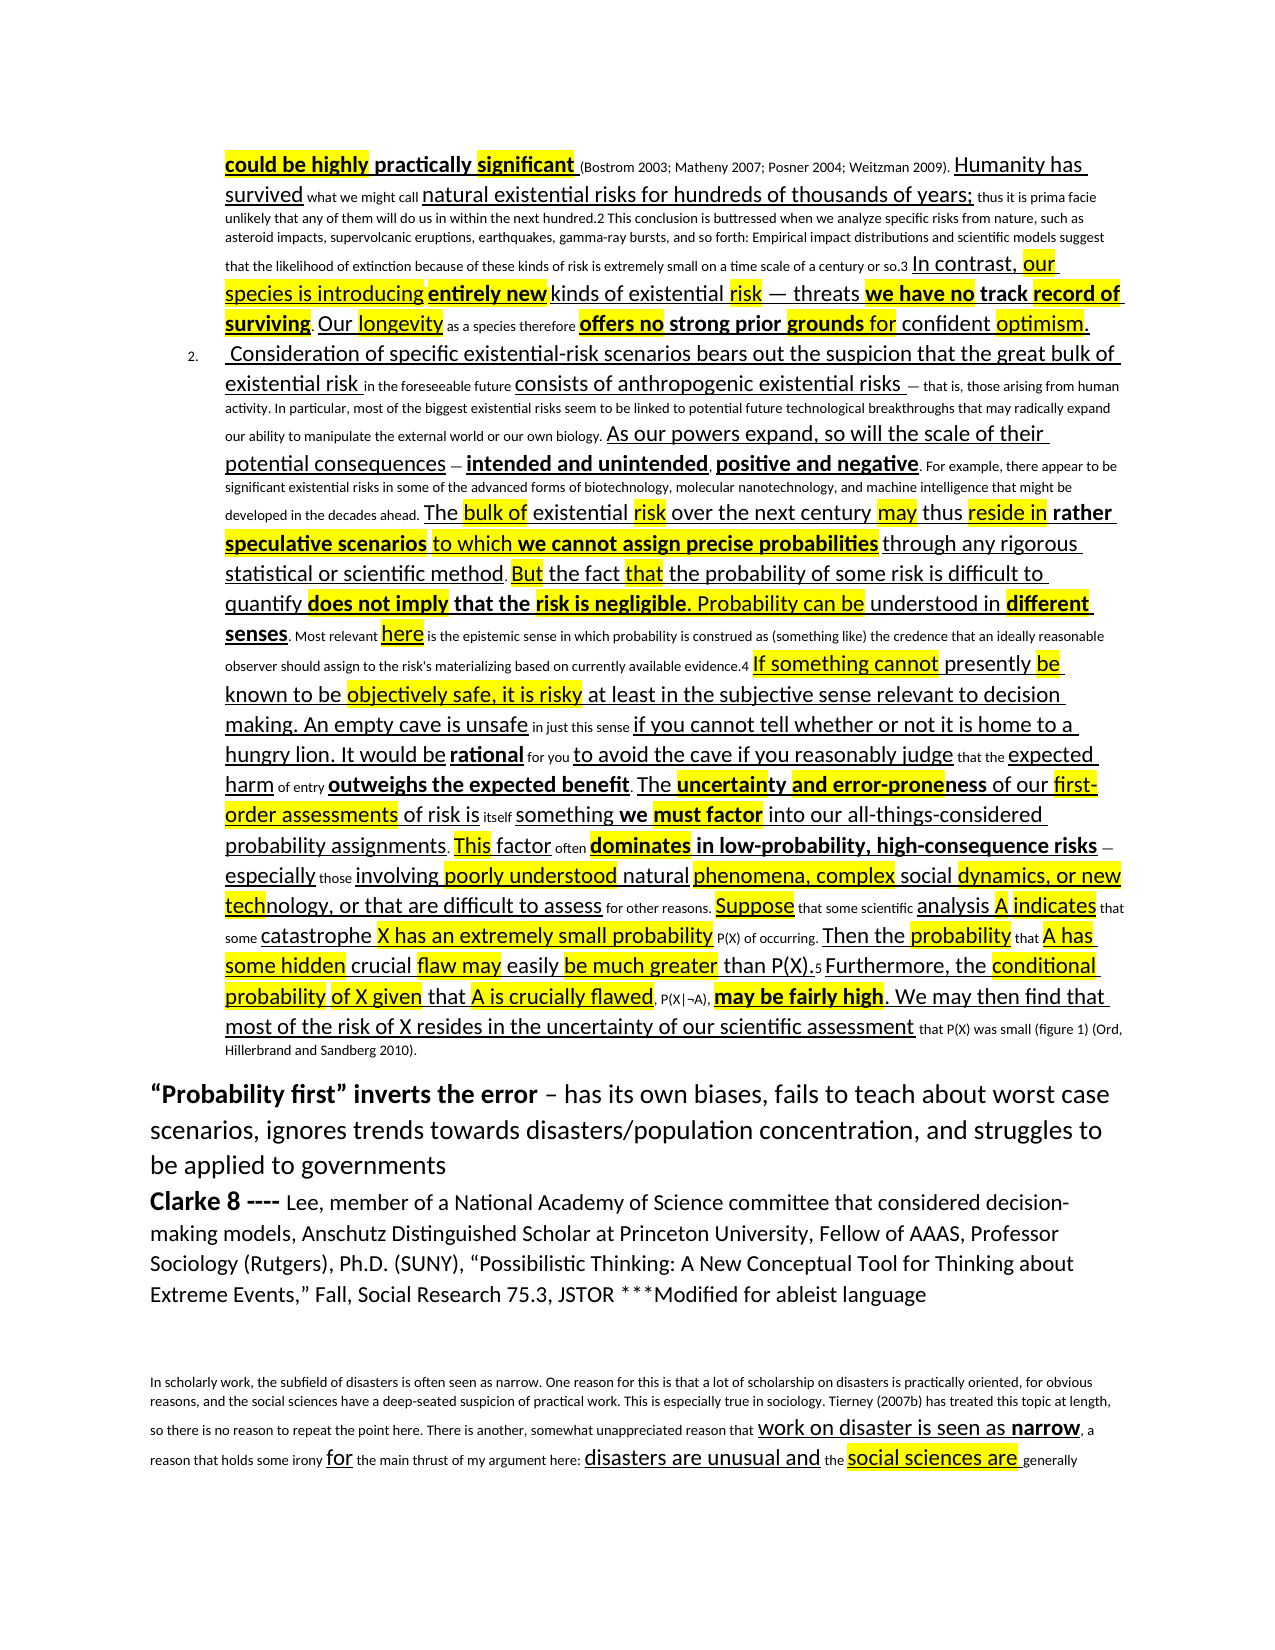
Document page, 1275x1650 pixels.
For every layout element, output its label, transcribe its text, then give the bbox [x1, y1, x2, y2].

subtitle “Probability first” inverts the error – has its own biases, fails to teach about worst case scenarios, ignores trends towards disasters/population concentration, and struggles to be applied to governments [150, 1077, 1125, 1182]
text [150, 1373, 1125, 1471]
list Consideration of specific existential-risk scenarios bears out the suspicion that the great bulk of existential risk in the foreseeable future consists of anthropogenic existential risks — that is, those arising from human activity. In particular, most of the biggest existential risks seem to be linked to potential future technological breakthroughs that may radically expand our ability to manipulate the external world or our own biology. As our powers expand, so will the scale of their potential consequences — intended and unintended, positive and negative. For example, there appear to be significant existential risks in some of the advanced forms of biotechnology, molecular nanotechnology, and machine intelligence that might be developed in the decades ahead. The bulk of existential risk over the next century may thus reside in rather speculative scenarios to which we cannot assign precise probabilities through any rigorous statistical or scientific method. But the fact that the probability of some risk is difficult to quantify does not imply that the risk is negligible. Probability can be understood in different senses. Most relevant here is the epistemic sense in which probability is construed as (something like) the credence that an ideally reasonable observer should assign to the risk's materializing based on currently available evidence.4 If something cannot presently be known to be objectively safe, it is risky at least in the subjective sense relevant to decision making. An empty cave is unsafe in just this sense if you cannot tell whether or not it is home to a hungry lion. It would be rational for you to avoid the cave if you reasonably judge that the expected harm of entry outweighs the expected benefit. The uncertainty and error-proneness of our first-order assessments of risk is itself something we must factor into our all-things-considered probability assignments. This factor often dominates in low-probability, high-consequence risks — especially those involving poorly understood natural phenomena, complex social dynamics, or new technology, or that are difficult to assess for other reasons. Suppose that some scientific analysis A indicates that some catastrophe X has an extremely small probability P(X) of occurring. Then the probability that A has some hidden crucial flaw may easily be much greater than P(X).5 Furthermore, the conditional probability of X given that A is crucially flawed, P(X|¬A), may be fairly high. We may then find that most of the risk of X resides in the uncertainty of our scientific assessment that P(X) was small (figure 1) (Ord, Hillerbrand and Sandberg 2010). [187, 339, 1125, 1059]
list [187, 150, 1125, 337]
text Clarke 8 ---- Lee, member of a National Academy of Science committee that considered decision-making models, Anschutz Distinguished Scholar at Princeton University, Fellow of AAAS, Professor Sociology (Rutgers), Ph.D. (SUNY), “Possibilistic Thinking: A New Conceptual Tool for Thinking about Extreme Events,” Fall, Social Research 75.3, JSTOR ***Modified for ableist language [150, 1184, 1125, 1308]
